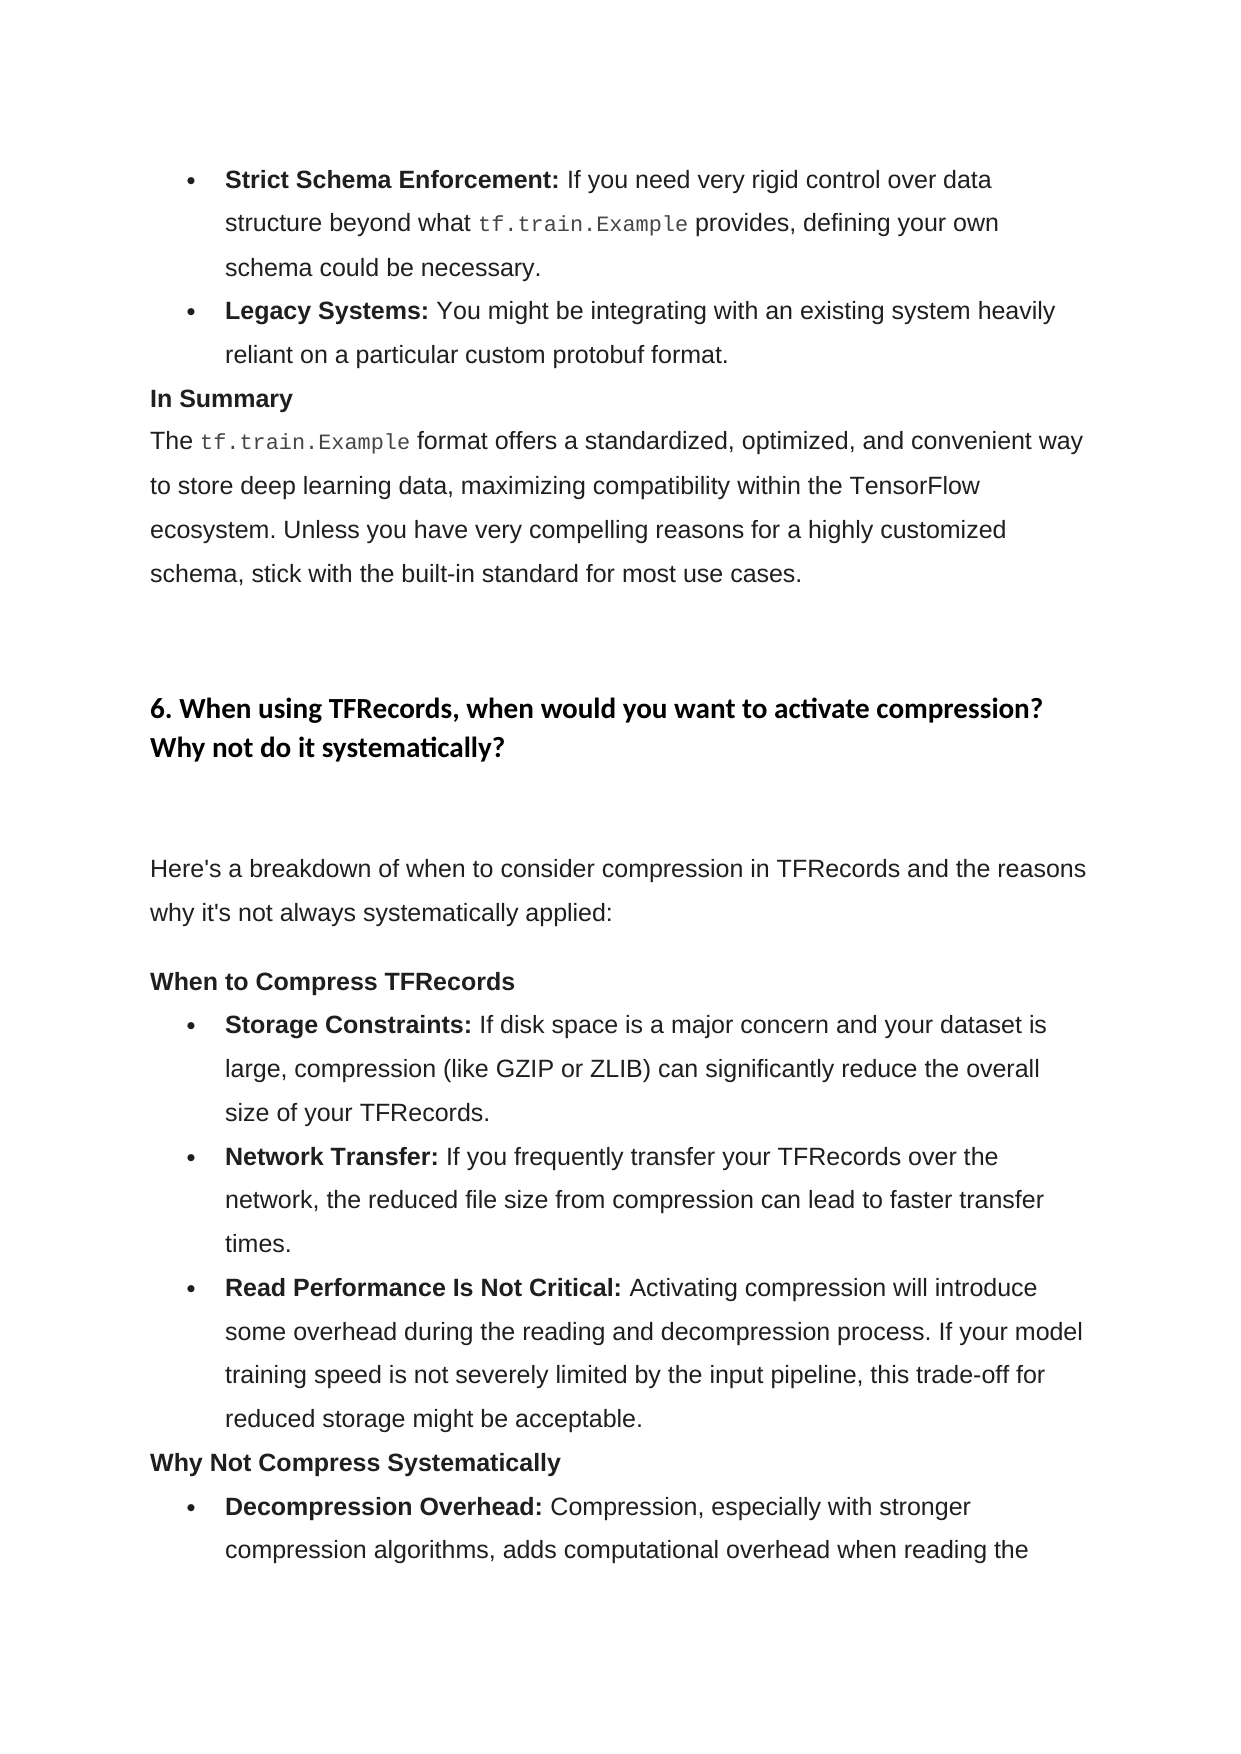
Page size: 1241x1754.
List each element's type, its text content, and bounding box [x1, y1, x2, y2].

list Strict Schema Enforcement: If you need very rigid control over data structure beyond what tf.train.Example provides, defining your own schema could be necessary. [187, 150, 1090, 281]
text When to Compress TFRecords [150, 951, 1090, 995]
list Network Transfer: If you frequently transfer your TFRecords over the network, the reduced file size from compression can lead to faster transfer times. [187, 1126, 1090, 1258]
list Storage Constraints: If disk space is a major concern and your dataset is large, compression (like GZIP or ZLIB) can significantly reduce the overall size of your TFRecords. [187, 995, 1090, 1126]
text Here's a breakdown of when to consider compression in TFRecords and the reasons why it's not always systematically applied: [150, 839, 1090, 926]
text In Summary [150, 369, 1090, 412]
text Why Not Compress Systematically [150, 1433, 1090, 1476]
list Read Performance Is Not Critical: Activating compression will introduce some overhead during the reading and decompression process. If your model training speed is not severely limited by the input pipeline, this trade-off for reduced storage might be acceptable. [187, 1258, 1090, 1433]
text 6. When using TFRecords, when would you want to activate compression? Why not do it systematically? [150, 690, 1090, 764]
text The tf.train.Example format offers a standardized, optimized, and convenient way to store deep learning data, maximizing compatibility within the TensorFlow ecosystem. Unless you have very compelling reasons for a highly customized schema, stick with the built-in standard for most use cases. [150, 412, 1090, 587]
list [187, 1476, 1090, 1564]
list Legacy Systems: You might be integrating with an existing system heavily reliant on a particular custom protobuf format. [187, 281, 1090, 369]
